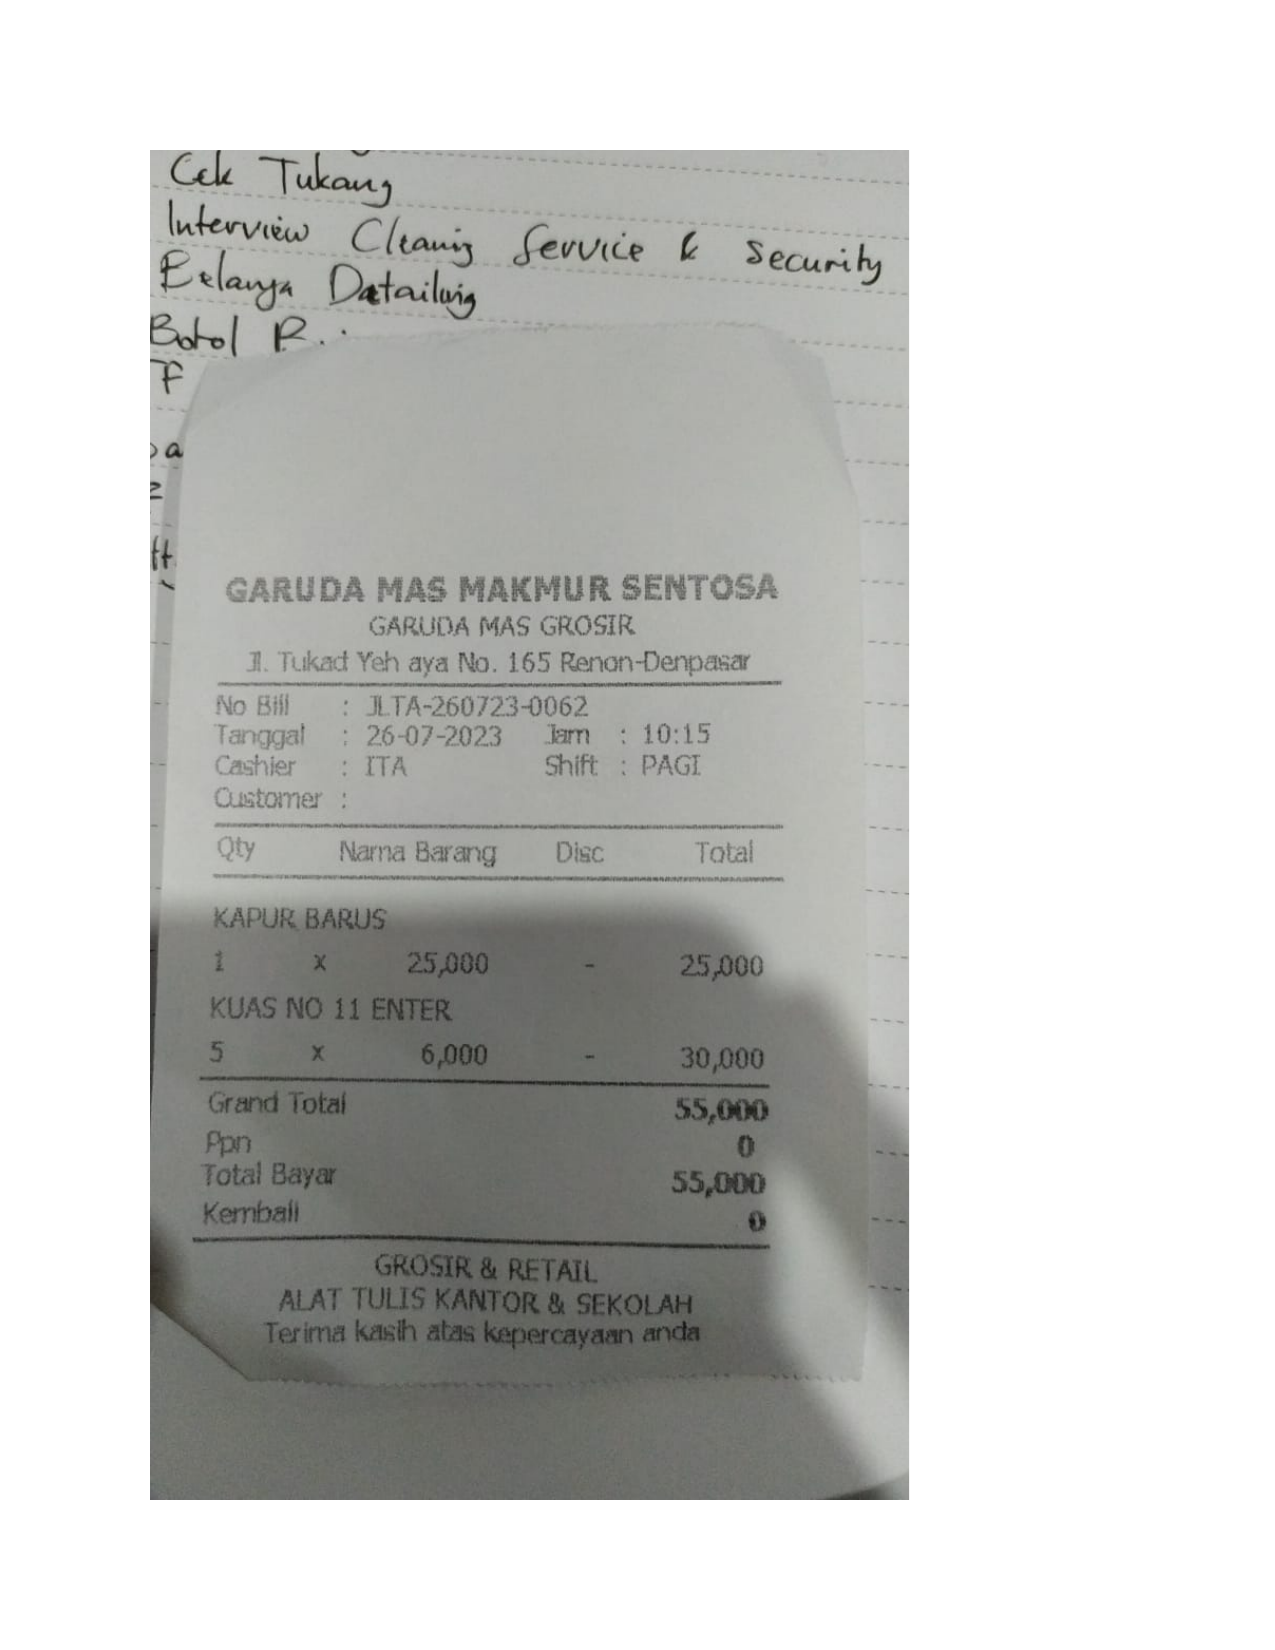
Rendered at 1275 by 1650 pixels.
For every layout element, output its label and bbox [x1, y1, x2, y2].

picture [150, 150, 910, 1500]
